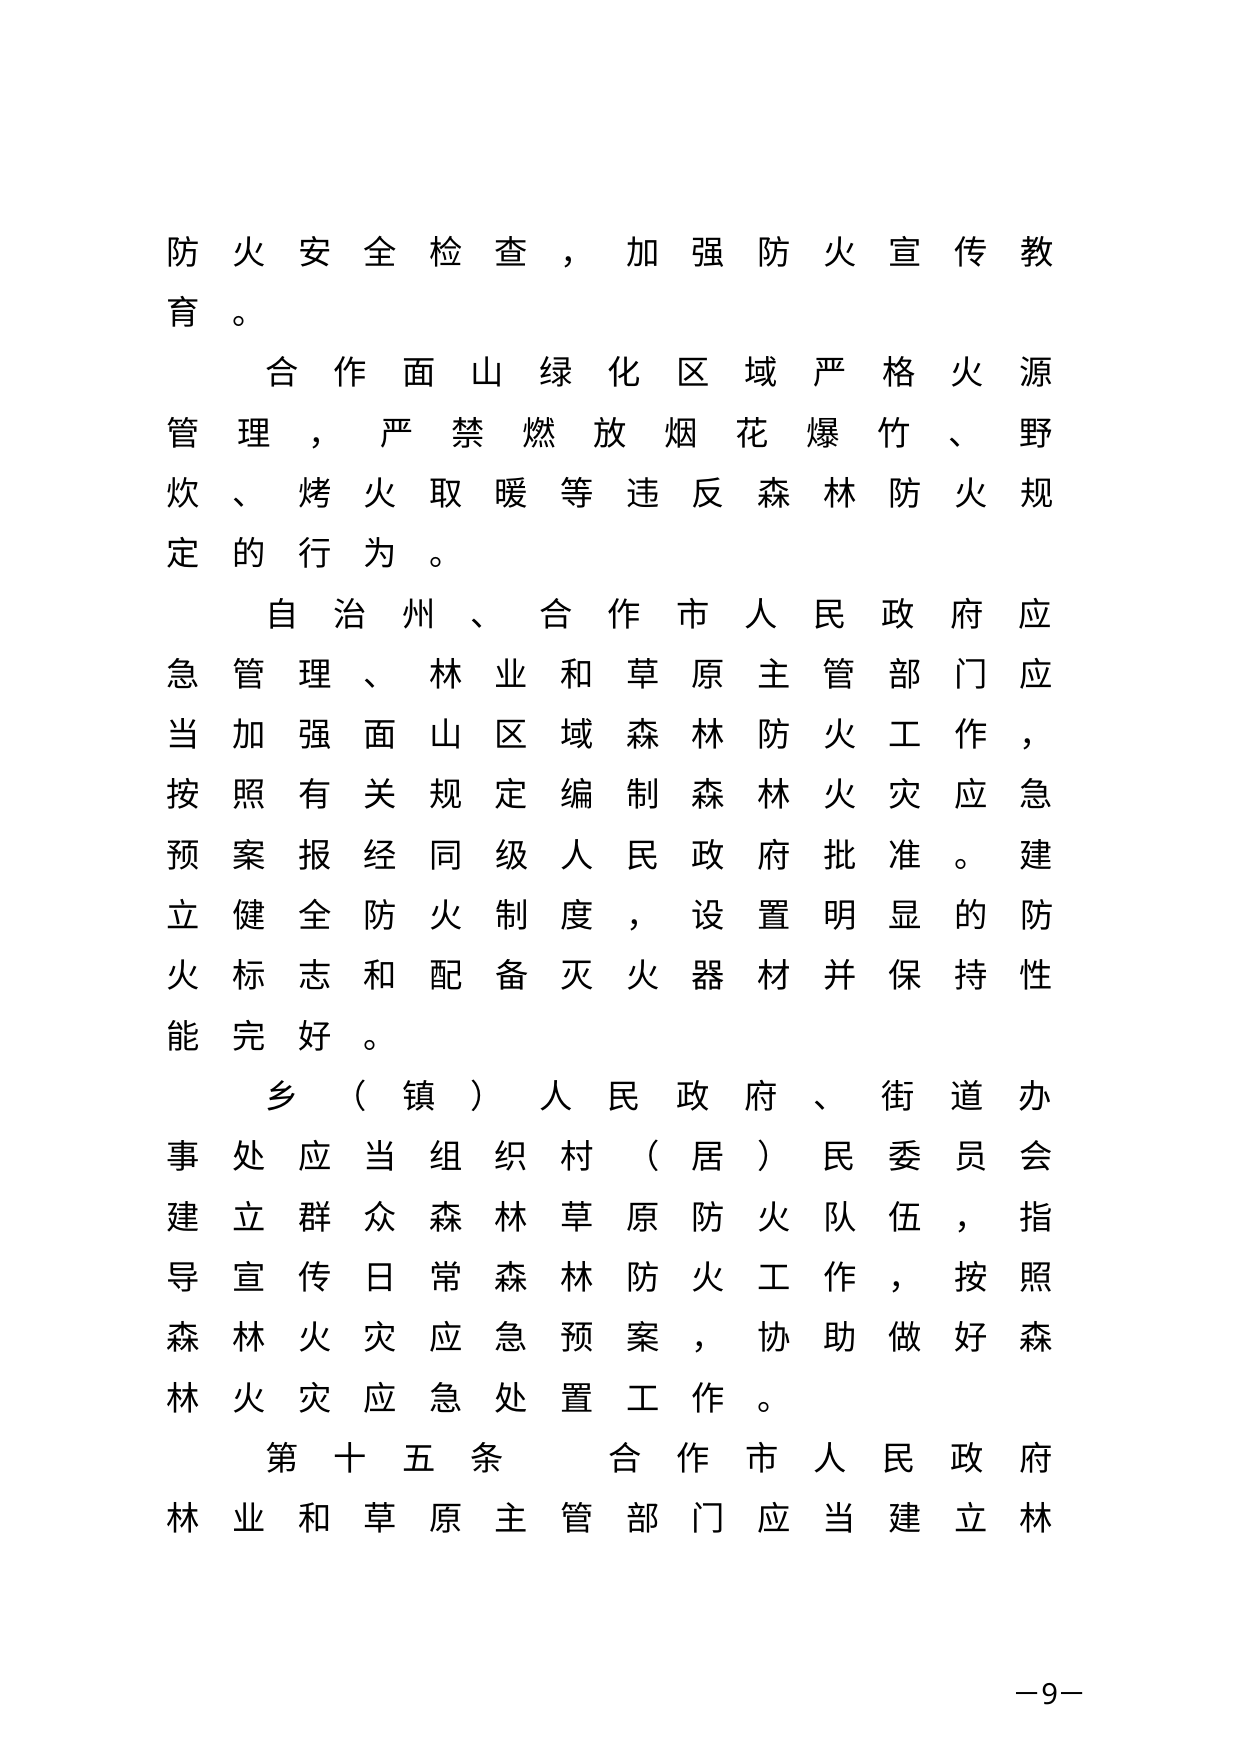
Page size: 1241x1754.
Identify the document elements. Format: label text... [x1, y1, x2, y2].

text 自治州、合作市人民政府应急管理、林业和草原主管部门应当加强面山区域森林防火工作，按照有关规定编制森林火灾应急预案报经同级人民政府批准。建立健全防火制度，设置明显的防火标志和配备灭火器材并保持性能完好。 [167, 581, 1085, 1064]
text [167, 1426, 1085, 1546]
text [167, 219, 1085, 340]
text 合作面山绿化区域严格火源管理，严禁燃放烟花爆竹、野炊、烤火取暖等违反森林防火规定的行为。 [167, 340, 1085, 581]
text 乡（镇）人民政府、街道办事处应当组织村（居）民委员会建立群众森林草原防火队伍，指导宣传日常森林防火工作，按照森林火灾应急预案，协助做好森林火灾应急处置工作。 [167, 1064, 1085, 1426]
